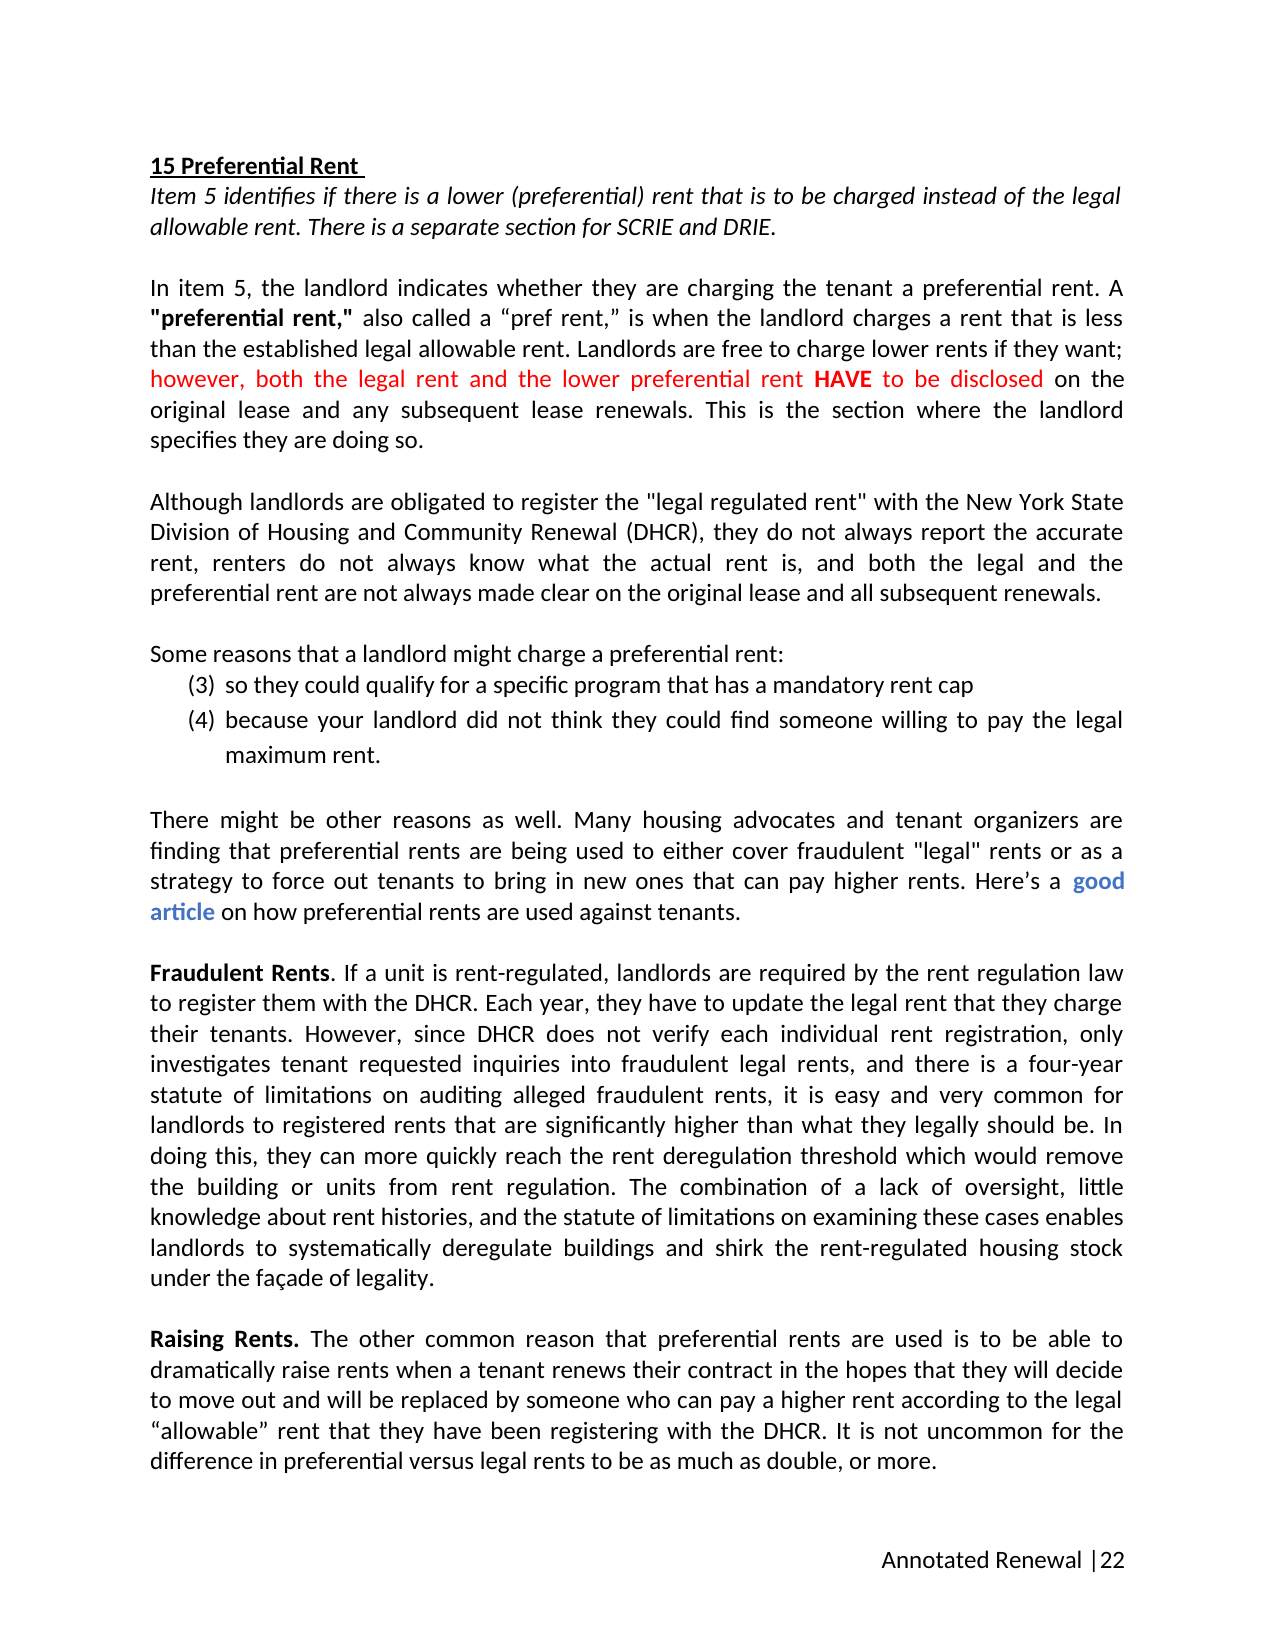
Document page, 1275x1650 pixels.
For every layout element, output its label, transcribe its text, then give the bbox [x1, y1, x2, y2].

text Although landlords are obligated to register the "legal regulated rent" with the New York State Division of Housing and Community Renewal (DHCR), they do not always report the accurate rent, renters do not always know what the actual rent is, and both the legal and the preferential rent are not always made clear on the original lease and all subsequent renewals. [150, 486, 1125, 608]
text 15 Preferential Rent [150, 150, 1125, 181]
text In item 5, the landlord indicates whether they are charging the tenant a preferential rent. A "preferential rent," also called a “pref rent,” is when the landlord charges a rent that is less than the established legal allowable rent. Landlords are free to charge lower rents if they want; however, both the legal rent and the lower preferential rent HAVE to be disclosed on the original lease and any subsequent lease renewals. This is the section where the landlord specifies they are doing so. [150, 272, 1125, 455]
text Raising Rents. The other common reason that preferential rents are used is to be able to dramatically raise rents when a tenant renews their contract in the hopes that they will decide to move out and will be replaced by someone who can pay a higher rent according to the legal “allowable” rent that they have been registering with the DHCR. It is not uncommon for the difference in preferential versus legal rents to be as much as double, or more. [150, 1323, 1125, 1476]
text Fraudulent Rents. If a unit is rent-regulated, landlords are required by the rent regulation law to register them with the DHCR. Each year, they have to update the legal rent that they charge their tenants. However, since DHCR does not verify each individual rent registration, only investigates tenant requested inquiries into fraudulent legal rents, and there is a four-year statute of limitations on auditing alleged fraudulent rents, it is easy and very common for landlords to registered rents that are significantly higher than what they legally should be. In doing this, they can more quickly reach the rent deregulation threshold which would remove the building or units from rent regulation. The combination of a lack of oversight, little knowledge about rent histories, and the statute of limitations on examining these cases enables landlords to systematically deregulate buildings and shirk the rent-regulated housing stock under the façade of legality. [150, 957, 1125, 1293]
list so they could qualify for a specific program that has a mandatory rent cap [187, 669, 1125, 699]
text There might be other reasons as well. Many housing advocates and tenant organizers are finding that preferential rents are being used to either cover fraudulent "legal" rents or as a strategy to force out tenants to bring in new ones that can pay higher rents. Here’s a good article on how preferential rents are used against tenants. [150, 804, 1125, 926]
list because your landlord did not think they could find someone willing to pay the legal maximum rent. [187, 704, 1125, 769]
text Item 5 identifies if there is a lower (preferential) rent that is to be charged instead of the legal allowable rent. There is a separate section for SCRIE and DRIE. [150, 181, 1125, 242]
text Some reasons that a landlord might charge a preferential rent: [150, 638, 1125, 669]
